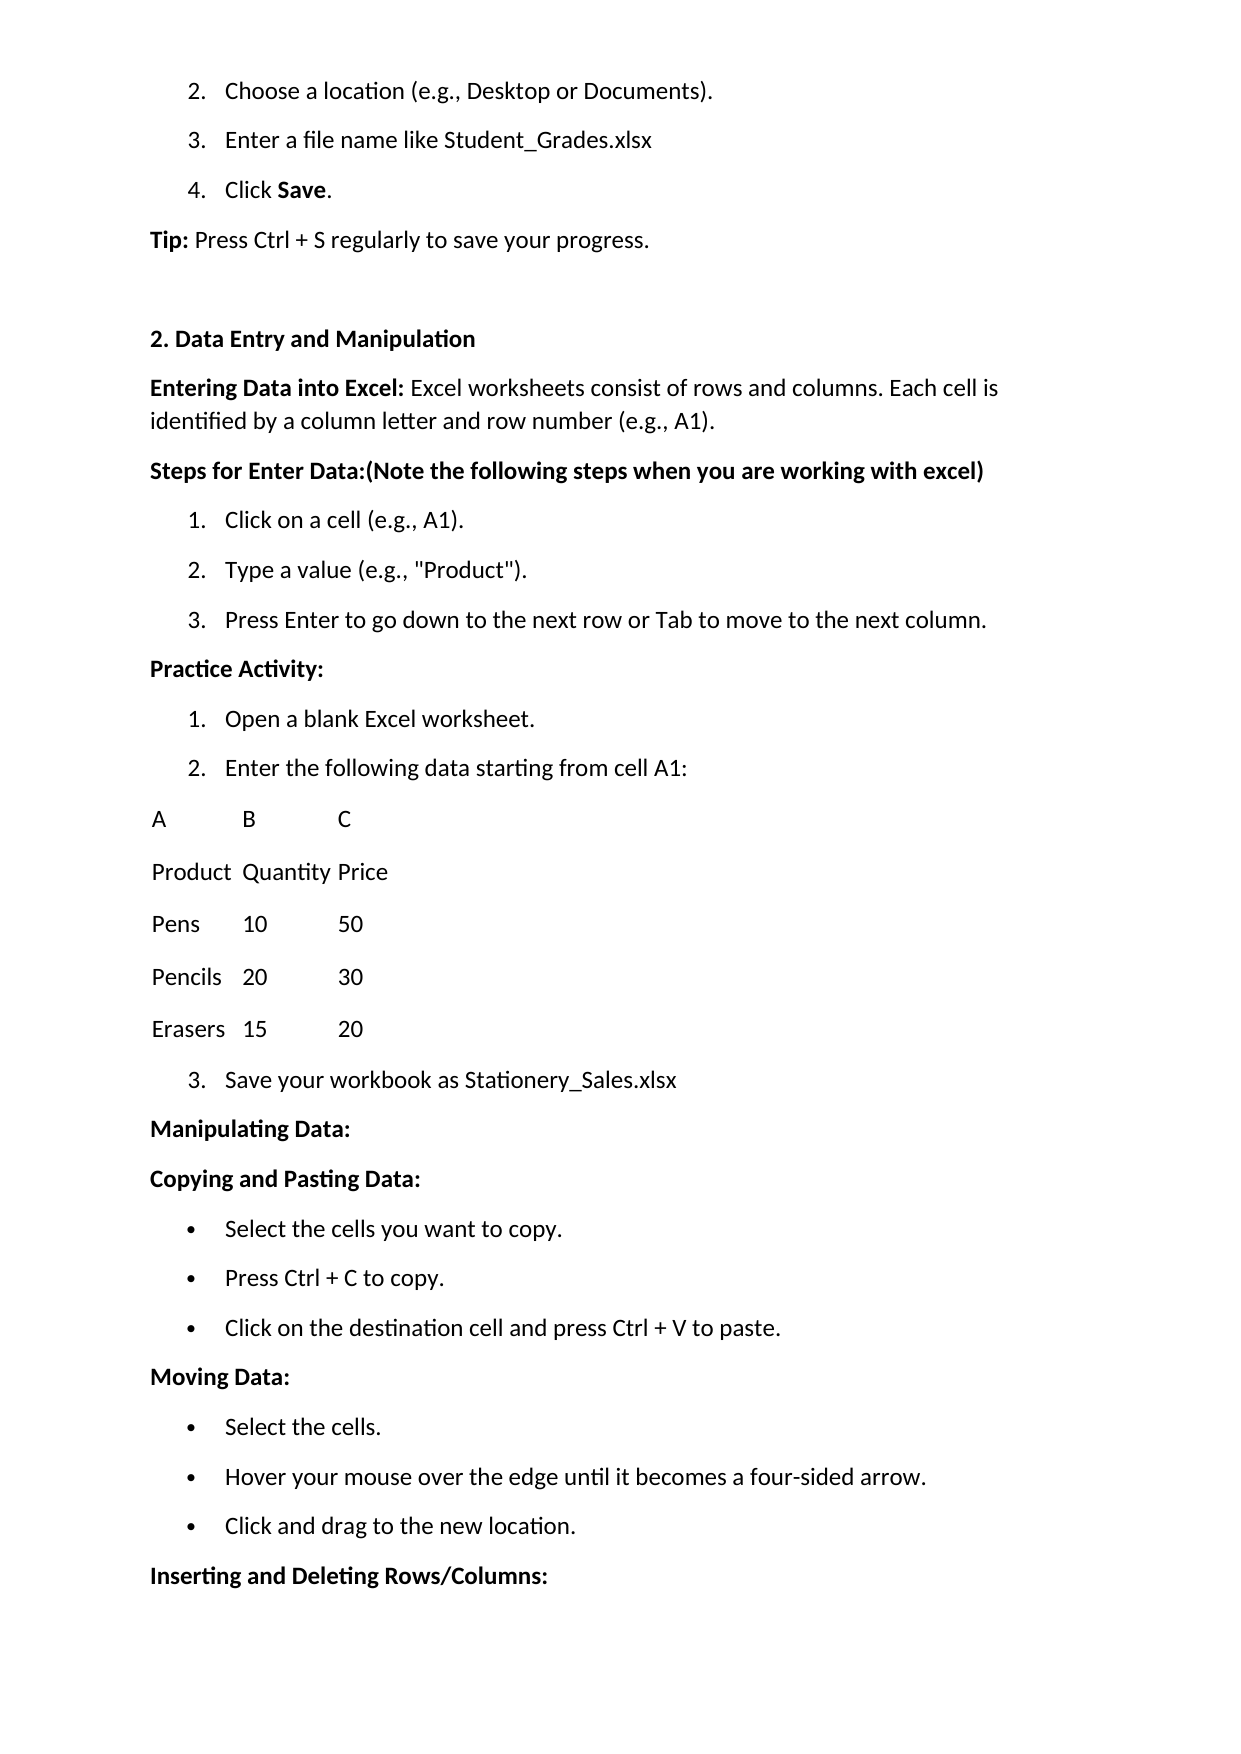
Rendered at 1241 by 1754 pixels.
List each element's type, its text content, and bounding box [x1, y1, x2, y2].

table_cell Product [150, 855, 241, 907]
list Click on a cell (e.g., A1). [187, 504, 1090, 535]
table_cell 20 [241, 959, 336, 1012]
list Open a blank Excel worksheet. [187, 703, 1090, 733]
list Save your workbook as Stationery_Sales.xlsx [187, 1064, 1090, 1094]
table_cell 10 [241, 907, 336, 959]
list Click Save. [187, 174, 1090, 205]
list Enter a file name like Student_Grades.xlsx [187, 124, 1090, 155]
table_cell 50 [336, 907, 396, 959]
list Enter the following data starting from cell A1: [187, 752, 1090, 783]
table_cell Quantity [241, 855, 336, 907]
text Practice Activity: [150, 653, 1090, 684]
text Manipulating Data: [150, 1114, 1090, 1144]
table_header A [150, 802, 241, 854]
text Entering Data into Excel: Excel worksheets consist of rows and columns. Each cell is identified by a column letter and row number (e.g., A1). [150, 372, 1090, 436]
table_cell Price [336, 855, 396, 907]
list Hover your mouse over the edge until it becomes a four-sided arrow. [187, 1461, 1090, 1491]
text Tip: Press Ctrl + S regularly to save your progress. [150, 224, 1090, 254]
list Type a value (e.g., "Product"). [187, 554, 1090, 585]
table_cell 20 [336, 1012, 396, 1064]
list Click and drag to the new location. [187, 1510, 1090, 1541]
table_cell Pencils [150, 959, 241, 1012]
table_cell 30 [336, 959, 396, 1012]
text 2. Data Entry and Manipulation [150, 323, 1090, 353]
list Click on the destination cell and press Ctrl + V to paste. [187, 1312, 1090, 1342]
text Inserting and Deleting Rows/Columns: [150, 1560, 1090, 1590]
text Copying and Pasting Data: [150, 1163, 1090, 1194]
table_cell 15 [241, 1012, 336, 1064]
table_cell Erasers [150, 1012, 241, 1064]
table_header B [241, 802, 336, 854]
text Moving Data: [150, 1362, 1090, 1392]
list Press Ctrl + C to copy. [187, 1262, 1090, 1293]
text Steps for Enter Data:(Note the following steps when you are working with excel) [150, 455, 1090, 486]
list Select the cells. [187, 1411, 1090, 1442]
list Choose a location (e.g., Desktop or Documents). [187, 75, 1090, 106]
table_cell Pens [150, 907, 241, 959]
list Select the cells you want to copy. [187, 1213, 1090, 1243]
list Press Enter to go down to the next row or Tab to move to the next column. [187, 604, 1090, 634]
table_header C [336, 802, 396, 854]
